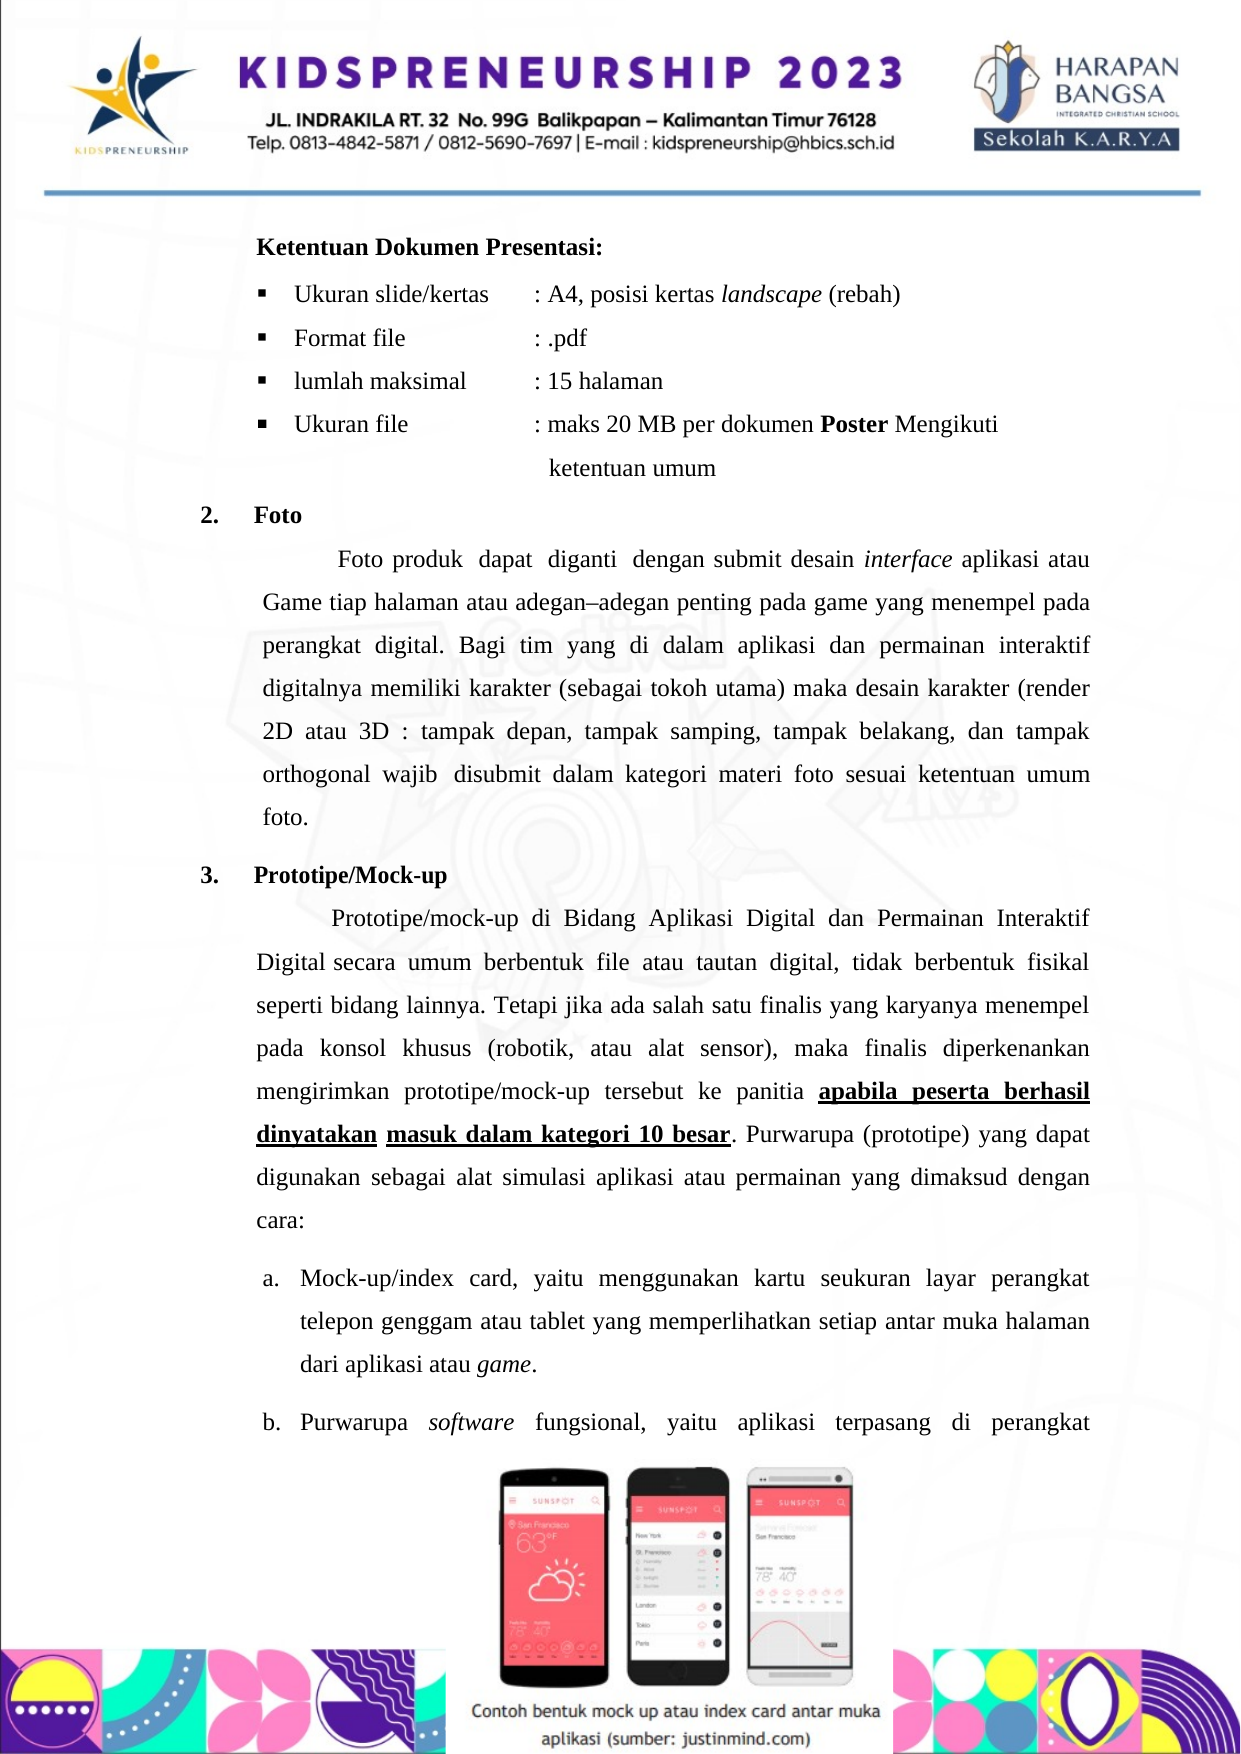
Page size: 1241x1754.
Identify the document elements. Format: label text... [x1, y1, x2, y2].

list Format file : .pdf [256, 323, 1090, 351]
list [262, 1407, 1090, 1436]
text ketentuan umum [266, 453, 1090, 481]
subtitle Foto [200, 500, 1090, 529]
text Ketentuan Dokumen Presentasi: [256, 232, 1090, 260]
subtitle Prototipe/Mock-up [200, 860, 1090, 889]
list Ukuran slide/kertas : A4, posisi kertas landscape (rebah) [256, 279, 1090, 308]
text Prototipe/mock-up di Bidang Aplikasi Digital dan Permainan Interaktif Digital secara umum berbentuk file atau tautan digital, tidak berbentuk fisikal seperti bidang lainnya. Tetapi jika ada salah satu finalis yang karyanya menempel pada konsol khusus (robotik, atau alat sensor), maka finalis diperkenankan mengirimkan prototipe/mock-up tersebut ke panitia apabila peserta berhasil dinyatakan masuk dalam kategori 10 besar. Purwarupa (prototipe) yang dapat digunakan sebagai alat simulasi aplikasi atau permainan yang dimaksud dengan cara: [256, 903, 1090, 1234]
list lumlah maksimal : 15 halaman [256, 366, 1090, 395]
text Foto produk dapat diganti dengan submit desain interface aplikasi atau Game tiap halaman atau adegan–adegan penting pada game yang menempel pada perangkat digital. Bagi tim yang di dalam aplikasi dan permainan interaktif digitalnya memiliki karakter (sebagai tokoh utama) maka desain karakter (render 2D atau 3D : tampak depan, tampak samping, tampak belakang, dan tampak orthogonal wajib disubmit dalam kategori materi foto sesuai ketentuan umum foto. [262, 544, 1090, 831]
list Mock-up/index card, yaitu menggunakan kartu seukuran layar perangkat telepon genggam atau tablet yang memperlihatkan setiap antar muka halaman dari aplikasi atau game. [262, 1263, 1090, 1378]
list Ukuran file : maks 20 MB per dokumen Poster Mengikuti [256, 409, 1090, 438]
picture [0, 0, 1241, 1754]
